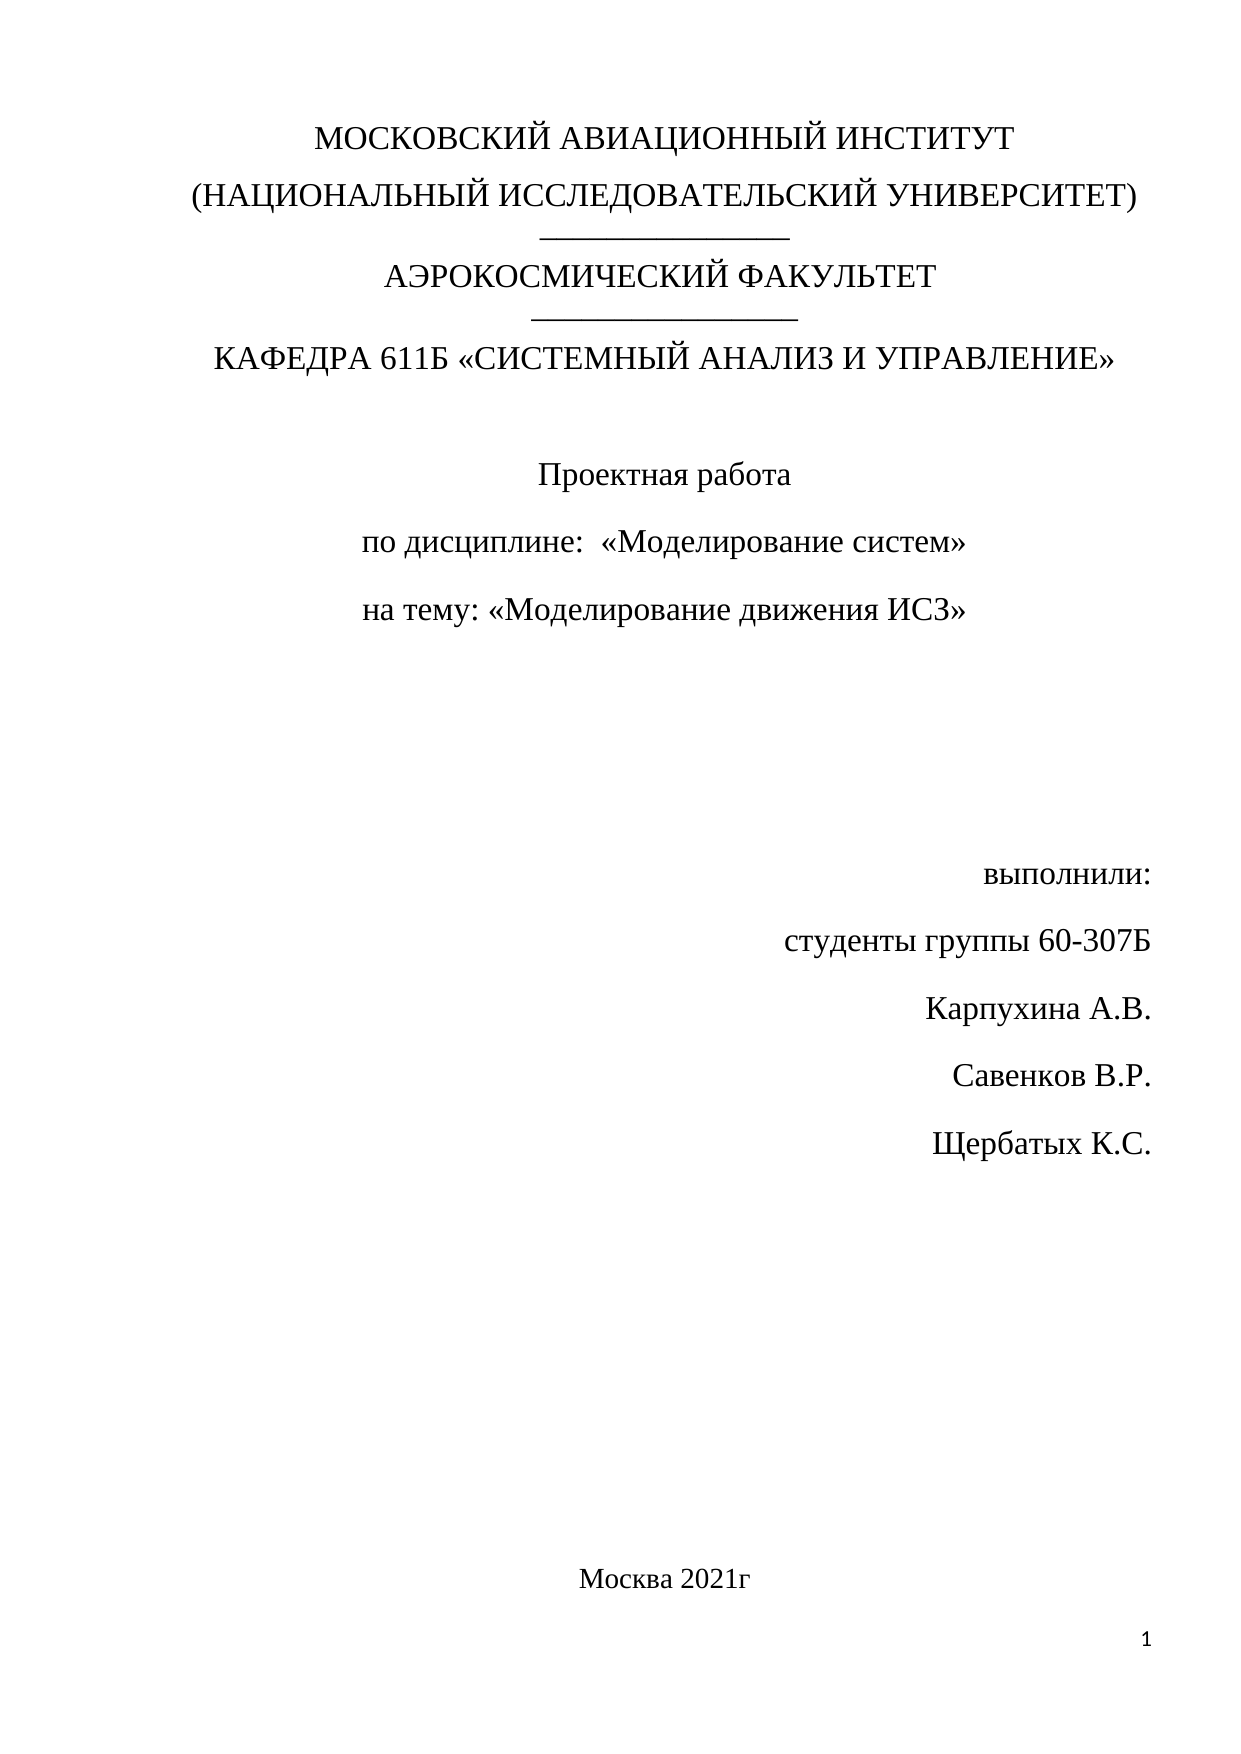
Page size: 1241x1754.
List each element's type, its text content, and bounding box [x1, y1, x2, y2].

text (НАЦИОНАЛЬНЫЙ ИССЛЕДОВАТЕЛЬСКИЙ УНИВЕРСИТЕТ) ––––––––––––––– Аэрокосмический факультет –––––––––––––––– кафедра 611Б «системный анализ и управление» [177, 175, 1152, 376]
text Савенков В.Р. [177, 1056, 1152, 1094]
text Москва 2021г [177, 1561, 1152, 1595]
text Проектная работа [177, 454, 1152, 492]
text по дисциплине: «Моделирование систем» [177, 522, 1152, 560]
text студенты группы 60-307Б [177, 921, 1152, 959]
text Щербатых К.С. [177, 1123, 1152, 1161]
text выполнили: [177, 853, 1152, 891]
text на тему: «Моделирование движения ИСЗ» [177, 589, 1152, 627]
text Карпухина А.В. [177, 988, 1152, 1026]
text Московский авиационный институт [177, 118, 1152, 156]
